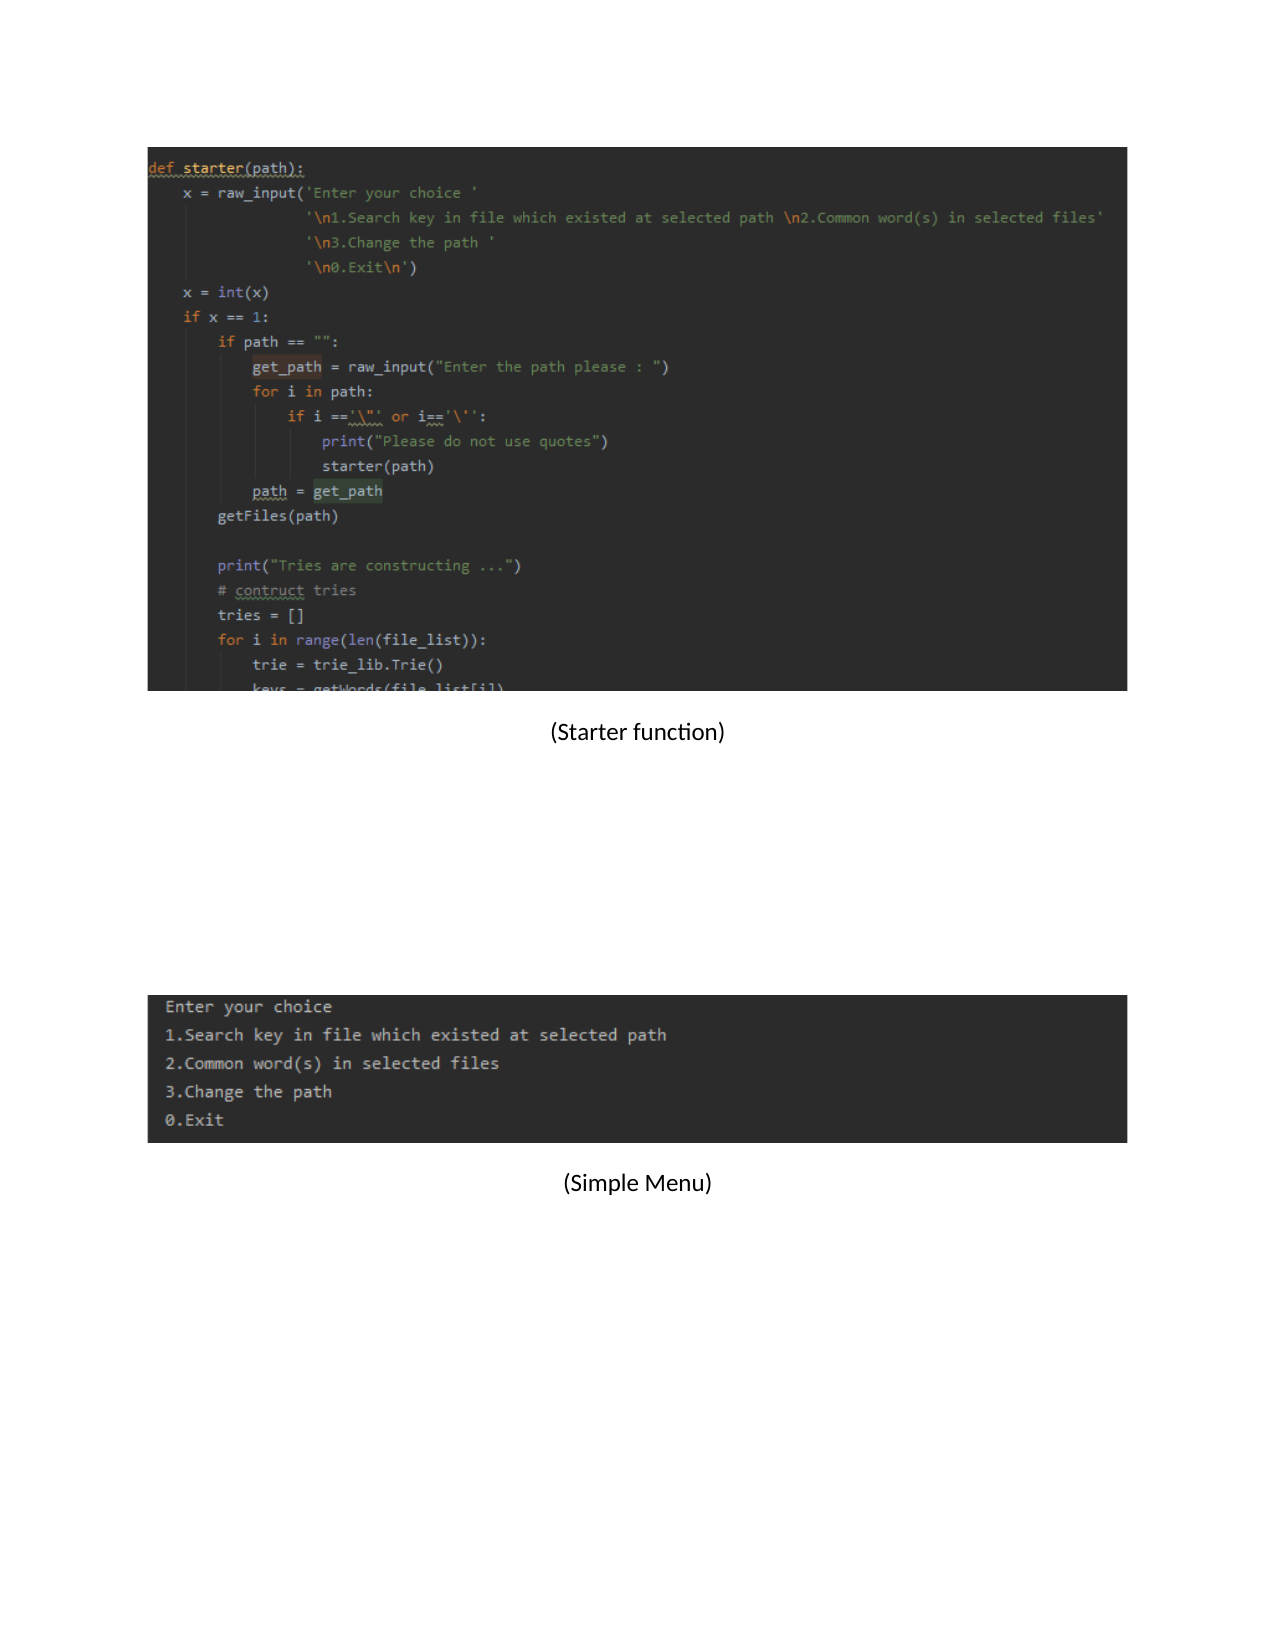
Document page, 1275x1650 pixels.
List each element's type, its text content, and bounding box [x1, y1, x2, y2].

picture [147, 995, 1128, 1143]
text (Simple Menu) [148, 1167, 1127, 1198]
text (Starter function) [148, 716, 1127, 746]
picture [147, 147, 1128, 691]
